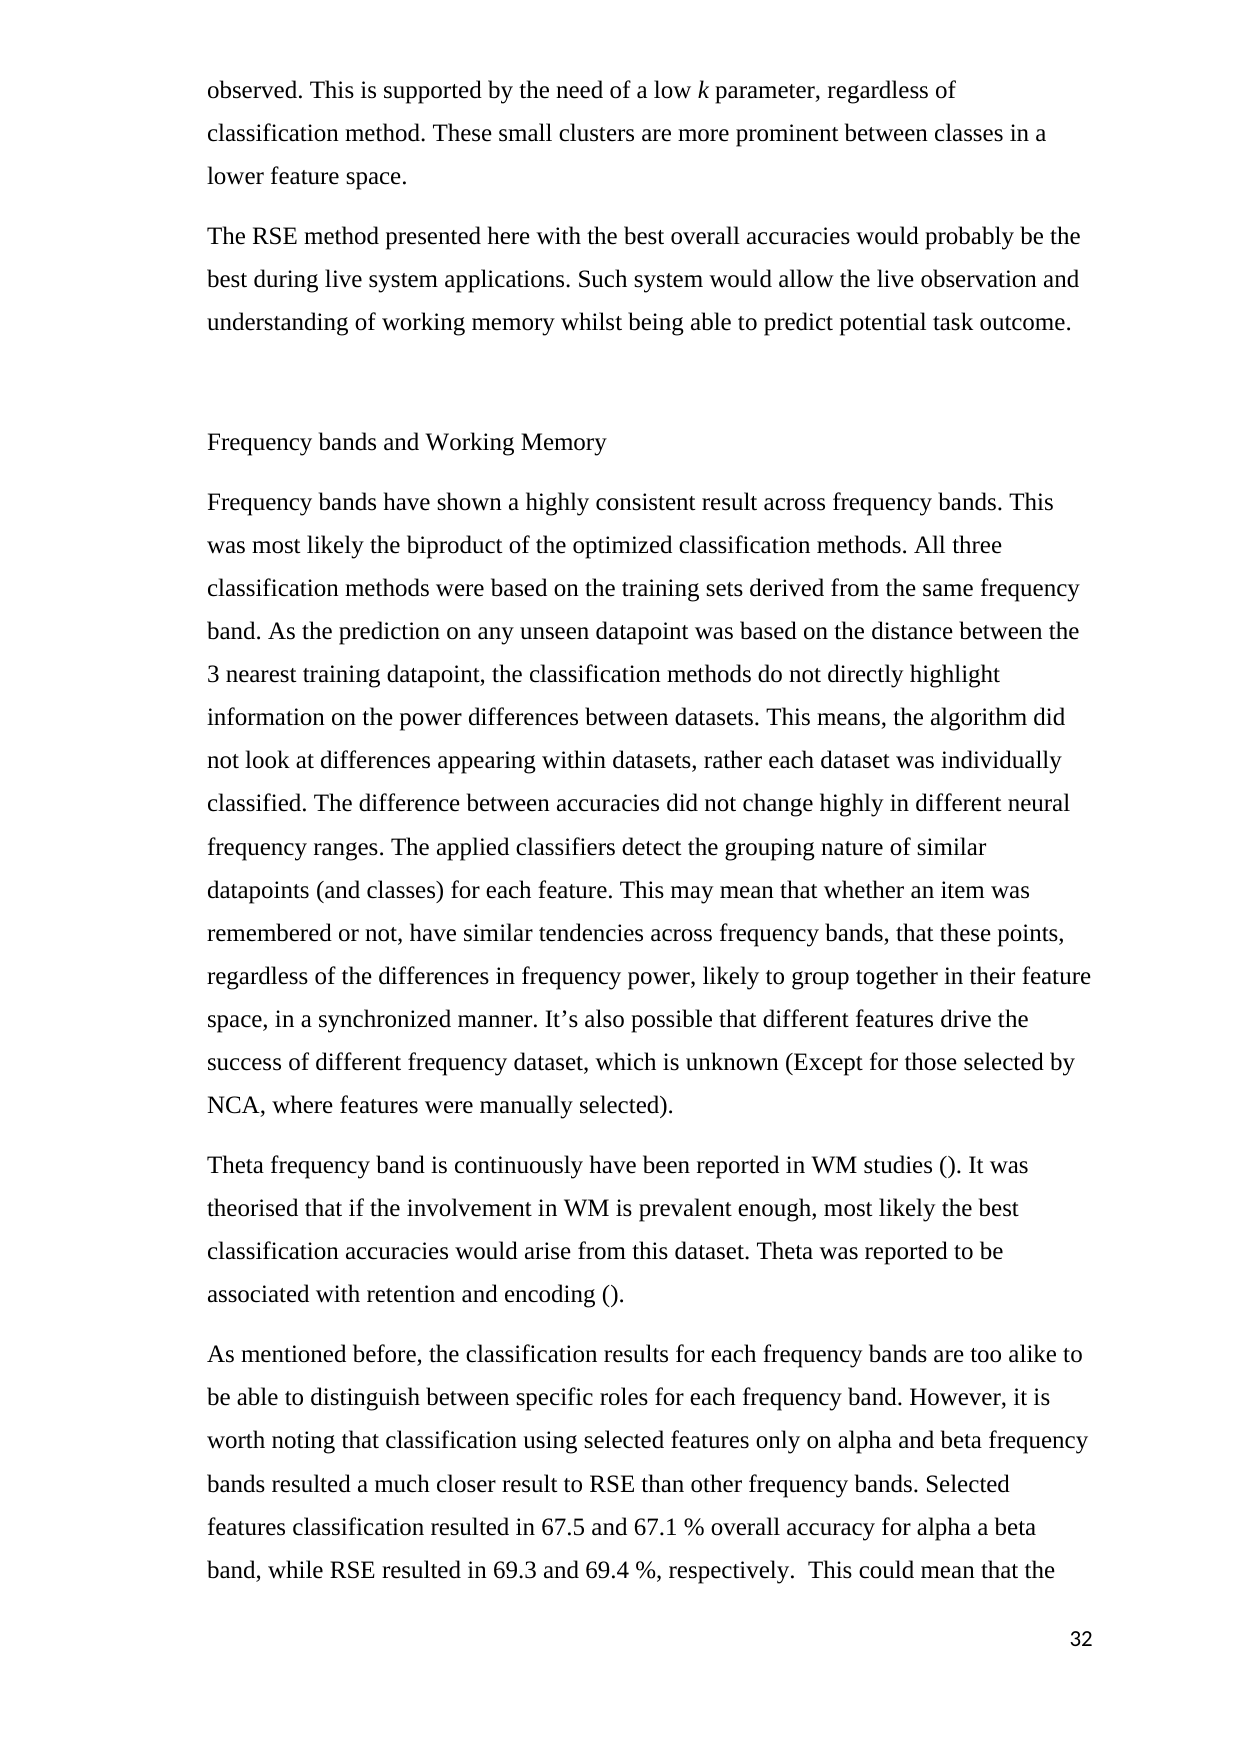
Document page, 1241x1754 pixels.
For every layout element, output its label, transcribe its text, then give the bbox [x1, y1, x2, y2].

text The RSE method presented here with the best overall accuracies would probably be the best during live system applications. Such system would allow the live observation and understanding of working memory whilst being able to predict potential task outcome. [207, 221, 1092, 336]
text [207, 1339, 1092, 1584]
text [207, 75, 1092, 190]
text Theta frequency band is continuously have been reported in WM studies (). It was theorised that if the involvement in WM is prevalent enough, most likely the best classification accuracies would arise from this dataset. Theta was reported to be associated with retention and encoding (). [207, 1150, 1092, 1308]
text Frequency bands and Working Memory [207, 427, 1092, 456]
text Frequency bands have shown a highly consistent result across frequency bands. This was most likely the biproduct of the optimized classification methods. All three classification methods were based on the training sets derived from the same frequency band. As the prediction on any unseen datapoint was based on the distance between the 3 nearest training datapoint, the classification methods do not directly highlight information on the power differences between datasets. This means, the algorithm did not look at differences appearing within datasets, rather each dataset was individually classified. The difference between accuracies did not change highly in different neural frequency ranges. The applied classifiers detect the grouping nature of similar datapoints (and classes) for each feature. This may mean that whether an item was remembered or not, have similar tendencies across frequency bands, that these points, regardless of the differences in frequency power, likely to group together in their feature space, in a synchronized manner. It’s also possible that different features drive the success of different frequency dataset, which is unknown (Except for those selected by NCA, where features were manually selected). [207, 487, 1092, 1119]
